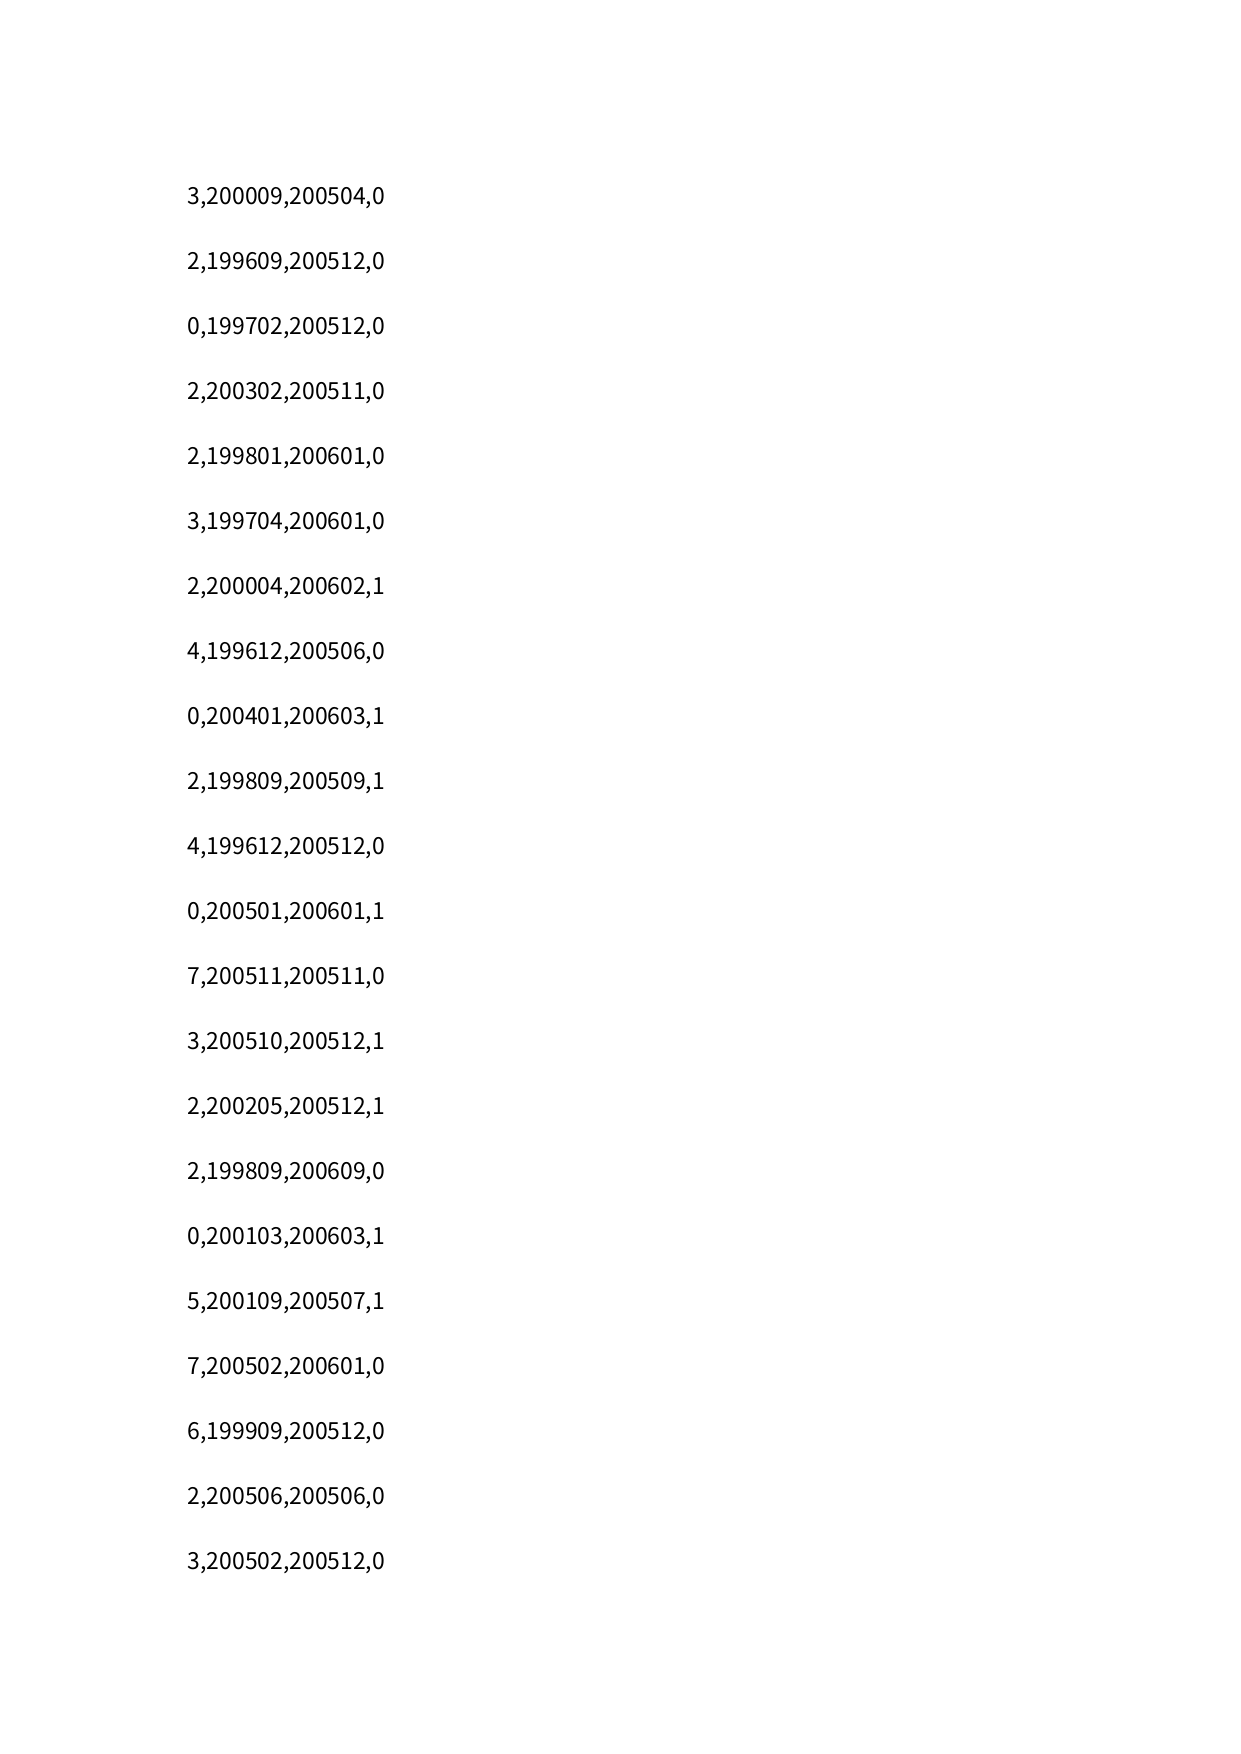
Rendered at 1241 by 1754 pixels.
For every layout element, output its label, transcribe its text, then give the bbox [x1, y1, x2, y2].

text 3,200502,200512,0 [187, 1527, 1053, 1592]
text 2,200302,200511,0 [187, 357, 1053, 422]
text 2,200004,200602,1 [187, 552, 1053, 617]
text 7,200502,200601,0 [187, 1332, 1053, 1397]
text 6,199909,200512,0 [187, 1397, 1053, 1462]
text 2,200506,200506,0 [187, 1462, 1053, 1527]
text 2,199609,200512,0 [187, 227, 1053, 292]
text 3,200009,200504,0 [187, 162, 1053, 227]
text 3,200510,200512,1 [187, 1007, 1053, 1072]
text 7,200511,200511,0 [187, 942, 1053, 1007]
text 2,200205,200512,1 [187, 1072, 1053, 1137]
text 2,199809,200509,1 [187, 747, 1053, 812]
text 0,200501,200601,1 [187, 877, 1053, 942]
text 0,200103,200603,1 [187, 1202, 1053, 1267]
text 4,199612,200512,0 [187, 812, 1053, 877]
text 0,200401,200603,1 [187, 682, 1053, 747]
text 2,199809,200609,0 [187, 1137, 1053, 1202]
text 0,199702,200512,0 [187, 292, 1053, 357]
text 3,199704,200601,0 [187, 487, 1053, 552]
text 5,200109,200507,1 [187, 1267, 1053, 1332]
text 2,199801,200601,0 [187, 422, 1053, 487]
text 4,199612,200506,0 [187, 617, 1053, 682]
